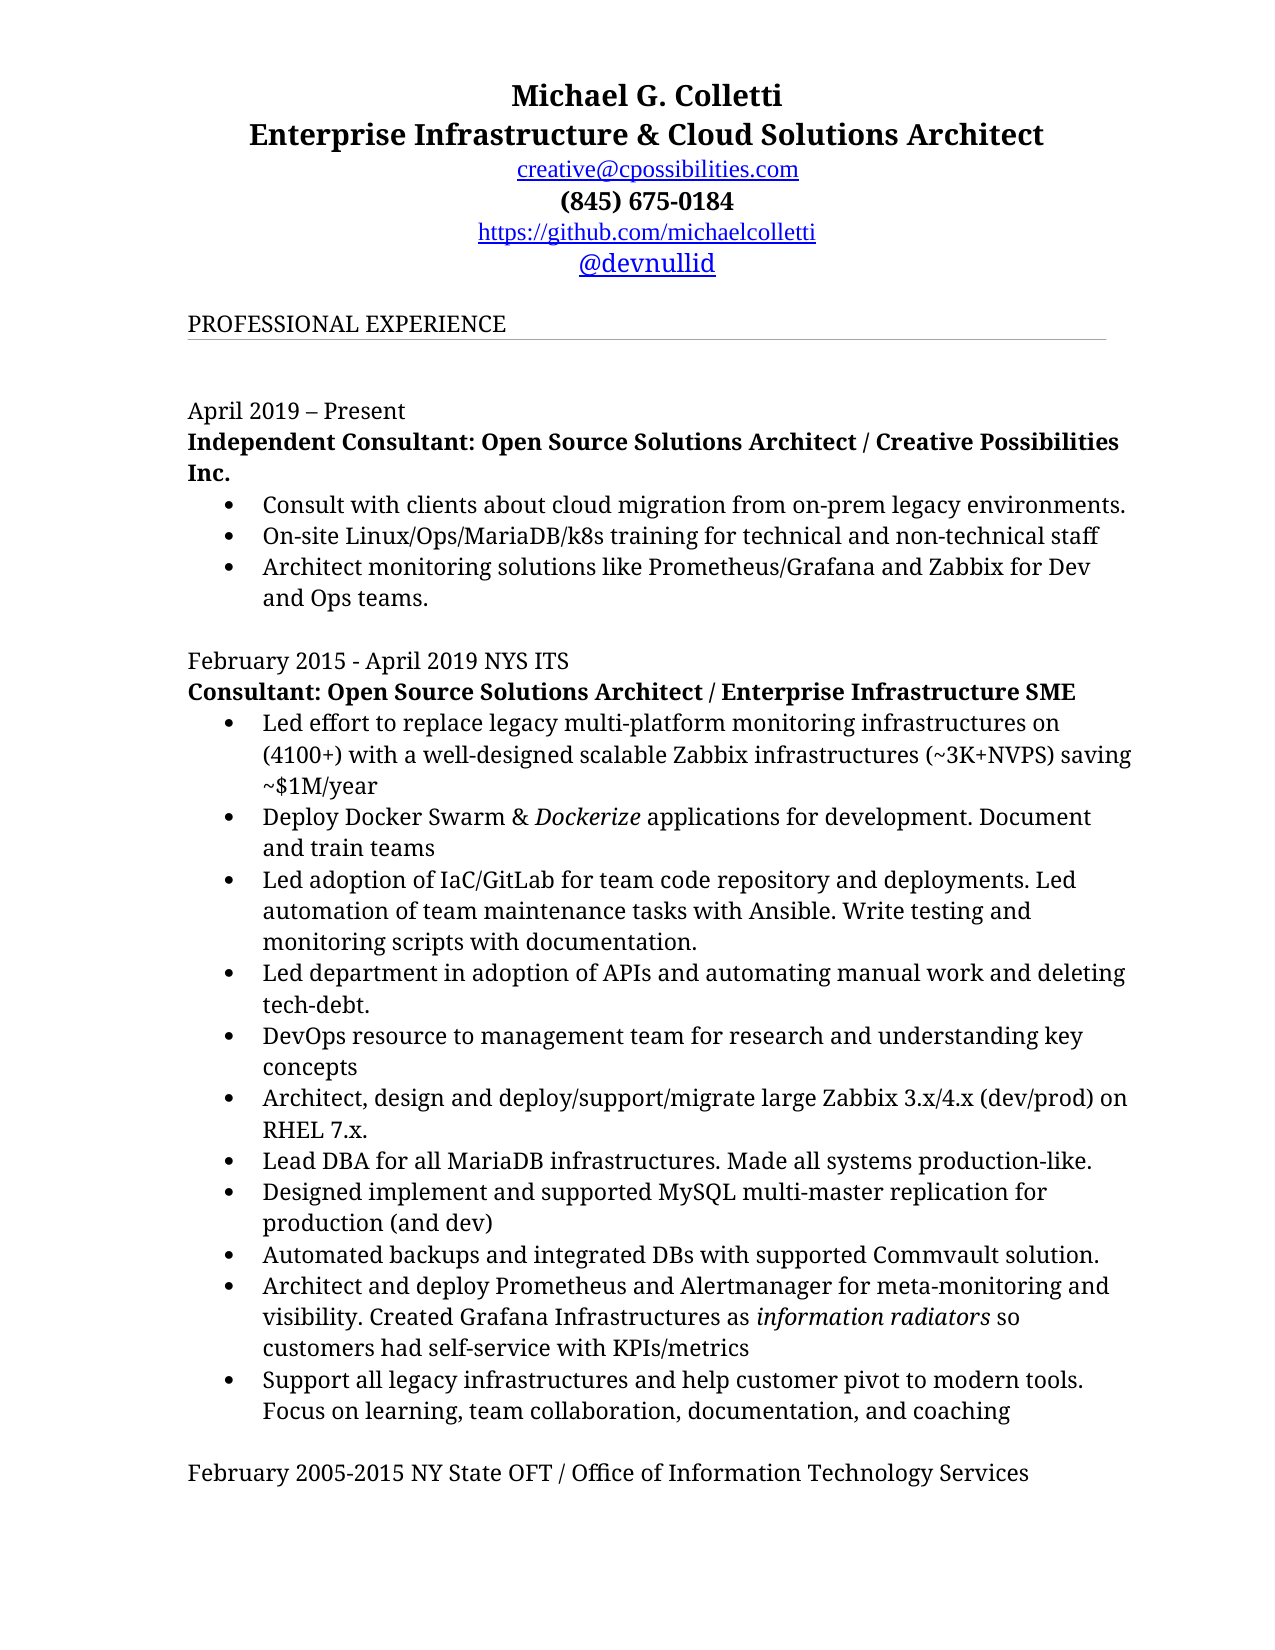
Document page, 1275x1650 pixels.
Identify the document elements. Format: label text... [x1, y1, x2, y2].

list Automated backups and integrated DBs with supported Commvault solution. [225, 1239, 1134, 1270]
list Architect monitoring solutions like Prometheus/Grafana and Zabbix for Dev and Ops teams. [225, 551, 1134, 614]
list Lead DBA for all MariaDB infrastructures. Made all systems production-like. [225, 1145, 1134, 1176]
list On-site Linux/Ops/MariaDB/k8s training for technical and non-technical staff [225, 520, 1134, 551]
list Support all legacy infrastructures and help customer pivot to modern tools. Focus on learning, team collaboration, documentation, and coaching [225, 1364, 1134, 1426]
text February 2015 - April 2019 NYS ITS [187, 645, 1134, 676]
list DevOps resource to management team for research and understanding key concepts [225, 1020, 1134, 1082]
list Architect and deploy Prometheus and Alertmanager for meta-monitoring and visibility. Created Grafana Infrastructures as information radiators so customers had self-service with KPIs/metrics [225, 1270, 1134, 1364]
text Consultant: Open Source Solutions Architect / Enterprise Infrastructure SME [187, 676, 1134, 707]
subtitle PROFESSIONAL EXPERIENCE [187, 308, 1106, 339]
text April 2019 – Present [187, 395, 1134, 426]
list Led department in adoption of APIs and automating manual work and deleting tech-debt. [225, 957, 1134, 1020]
list Designed implement and supported MySQL multi-master replication for production (and dev) [225, 1176, 1134, 1239]
text February 2005-2015 NY State OFT / Office of Information Technology Services [187, 1457, 1106, 1489]
list Consult with clients about cloud migration from on-prem legacy environments. [225, 489, 1134, 520]
list Led adoption of IaC/GitLab for team code repository and deployments. Led automation of team maintenance tasks with Ansible. Write testing and monitoring scripts with documentation. [225, 864, 1134, 957]
text Independent Consultant: Open Source Solutions Architect / Creative Possibilities Inc. [187, 426, 1134, 489]
list Architect, design and deploy/support/migrate large Zabbix 3.x/4.x (dev/prod) on RHEL 7.x. [225, 1082, 1134, 1145]
list Led effort to replace legacy multi-platform monitoring infrastructures on (4100+) with a well-designed scalable Zabbix infrastructures (~3K+NVPS) saving ~$1M/year [225, 707, 1134, 801]
list Deploy Docker Swarm & Dockerize applications for development. Document and train teams [225, 801, 1134, 864]
